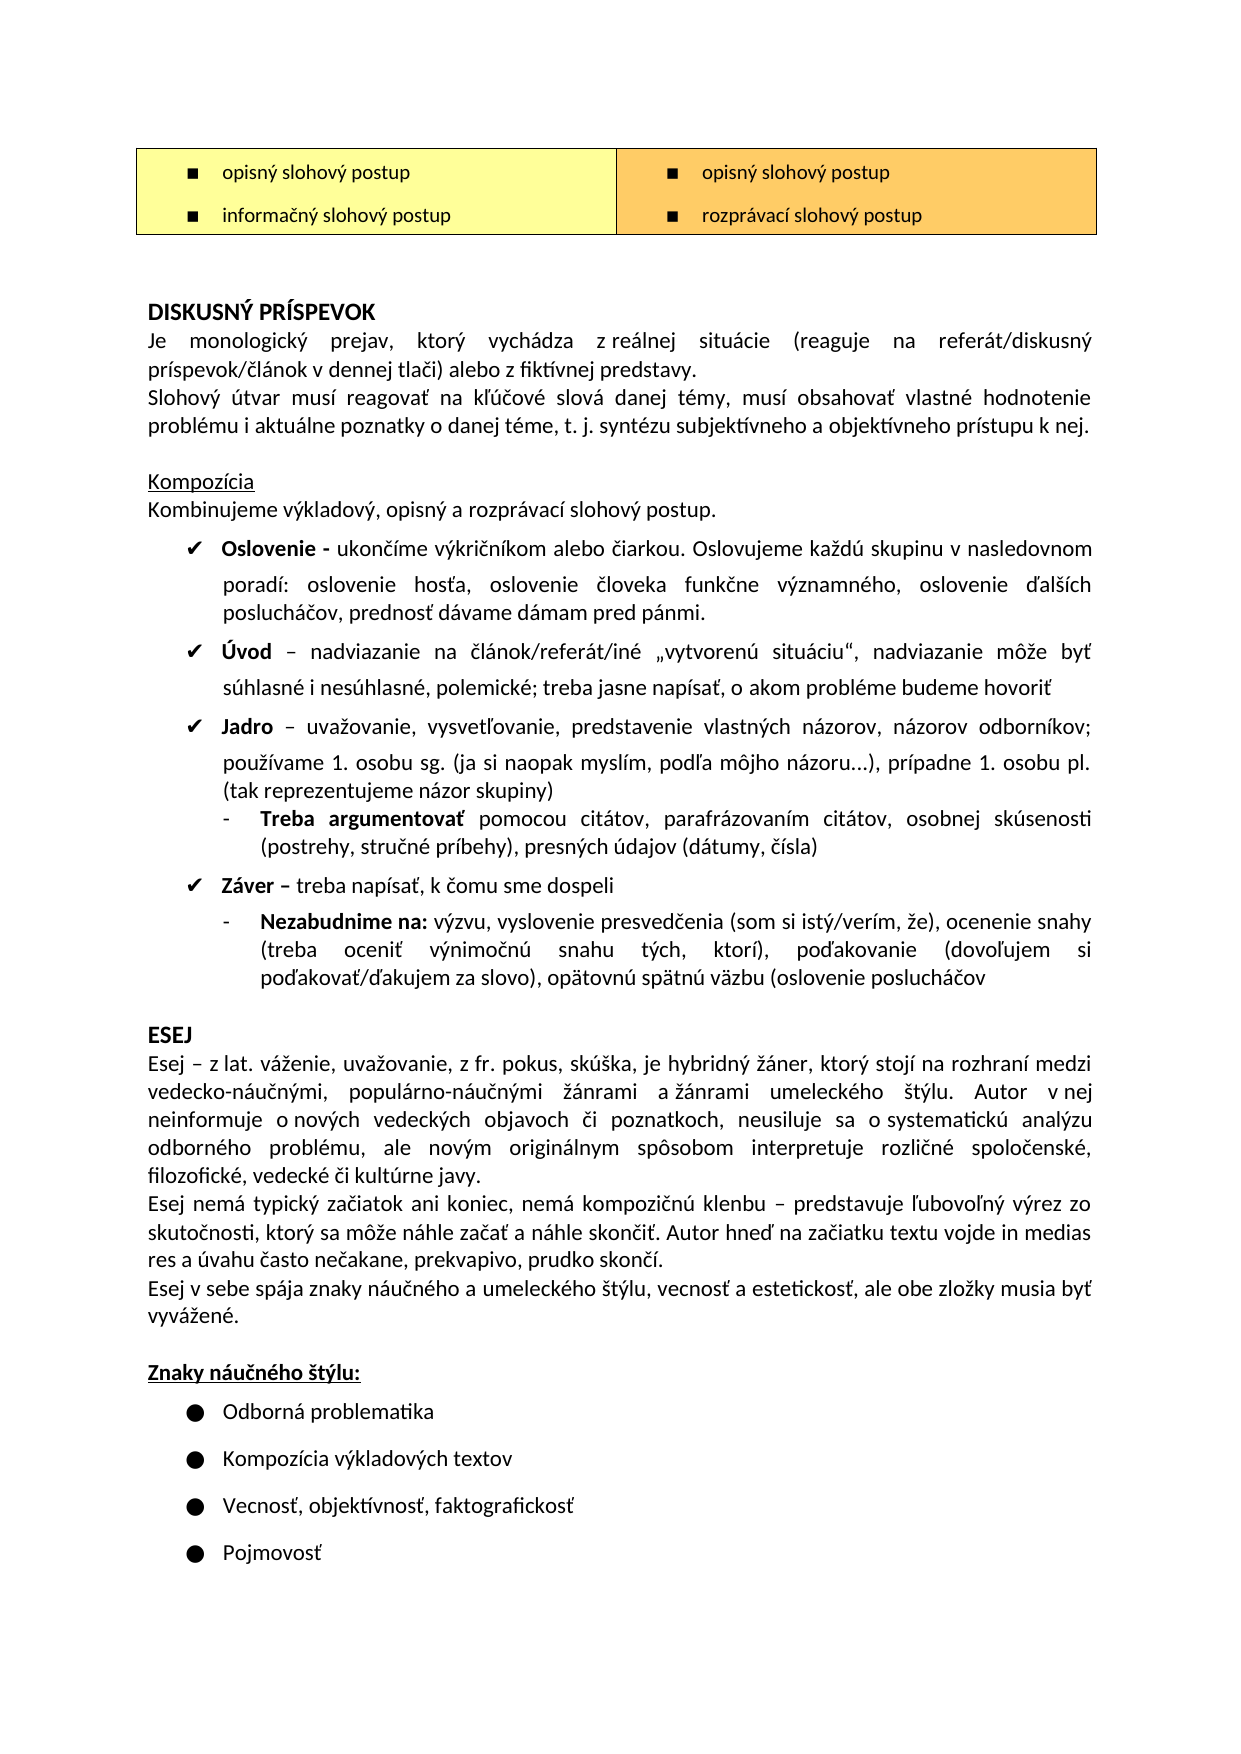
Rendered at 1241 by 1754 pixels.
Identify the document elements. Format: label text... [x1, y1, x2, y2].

text Znaky náučného štýlu: [148, 1358, 1093, 1386]
list Úvod – nadviazanie na článok/referát/iné „vytvorenú situáciu“, nadviazanie môže byť súhlasné i nesúhlasné, polemické; treba jasne napísať, o akom probléme budeme hovoriť [185, 626, 1093, 701]
list Odborná problematika [185, 1386, 1093, 1433]
text Slohový útvar musí reagovať na kľúčové slová danej témy, musí obsahovať vlastné hodnotenie problému i aktuálne poznatky o danej téme, t. j. syntézu subjektívneho a objektívneho prístupu k nej. [148, 383, 1093, 439]
list Kompozícia výkladových textov [185, 1433, 1093, 1480]
list Vecnosť, objektívnosť, faktografickosť [185, 1480, 1093, 1527]
list Oslovenie - ukončíme výkričníkom alebo čiarkou. Oslovujeme každú skupinu v nasledovnom poradí: oslovenie hosťa, oslovenie človeka funkčne významného, oslovenie ďalších poslucháčov, prednosť dávame dámam pred pánmi. [185, 523, 1093, 626]
list Záver – treba napísať, k čomu sme dospeli [185, 860, 1093, 907]
text Kombinujeme výkladový, opisný a rozprávací slohový postup. [148, 495, 1093, 523]
text Esej v sebe spája znaky náučného a umeleckého štýlu, vecnosť a estetickosť, ale obe zložky musia byť vyvážené. [148, 1274, 1093, 1330]
text DISKUSNÝ PRÍSPEVOK [148, 296, 1093, 327]
text Esej – z lat. váženie, uvažovanie, z fr. pokus, skúška, je hybridný žáner, ktorý stojí na rozhraní medzi vedecko-náučnými, populárno-náučnými žánrami a žánrami umeleckého štýlu. Autor v nej neinformuje o nových vedeckých objavoch či poznatkoch, neusiluje sa o systematickú analýzu odborného problému, ale novým originálnym spôsobom interpretuje rozličné spoločenské, filozofické, vedecké či kultúrne javy. [148, 1049, 1093, 1189]
list Treba argumentovať pomocou citátov, parafrázovaním citátov, osobnej skúsenosti (postrehy, stručné príbehy), presných údajov (dátumy, čísla) [223, 804, 1093, 860]
text ESEJ [148, 1019, 1093, 1049]
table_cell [617, 149, 1096, 234]
list Nezabudnime na: výzvu, vyslovenie presvedčenia (som si istý/verím, že), ocenenie snahy (treba oceniť výnimočnú snahu tých, ktorí), poďakovanie (dovoľujem si poďakovať/ďakujem za slovo), opätovnú spätnú väzbu (oslovenie poslucháčov [223, 907, 1093, 991]
text Kompozícia [148, 467, 1093, 495]
text Esej nemá typický začiatok ani koniec, nemá kompozičnú klenbu – predstavuje ľubovoľný výrez zo skutočnosti, ktorý sa môže náhle začať a náhle skončiť. Autor hneď na začiatku textu vojde in medias res a úvahu často nečakane, prekvapivo, prudko skončí. [148, 1189, 1093, 1274]
list Jadro – uvažovanie, vysvetľovanie, predstavenie vlastných názorov, názorov odborníkov; používame 1. osobu sg. (ja si naopak myslím, podľa môjho názoru...), prípadne 1. osobu pl. (tak reprezentujeme názor skupiny) [185, 701, 1093, 804]
list Pojmovosť [185, 1527, 1093, 1574]
text Je monologický prejav, ktorý vychádza z reálnej situácie (reaguje na referát/diskusný príspevok/článok v dennej tlači) alebo z fiktívnej predstavy. [148, 327, 1093, 383]
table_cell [137, 149, 616, 234]
